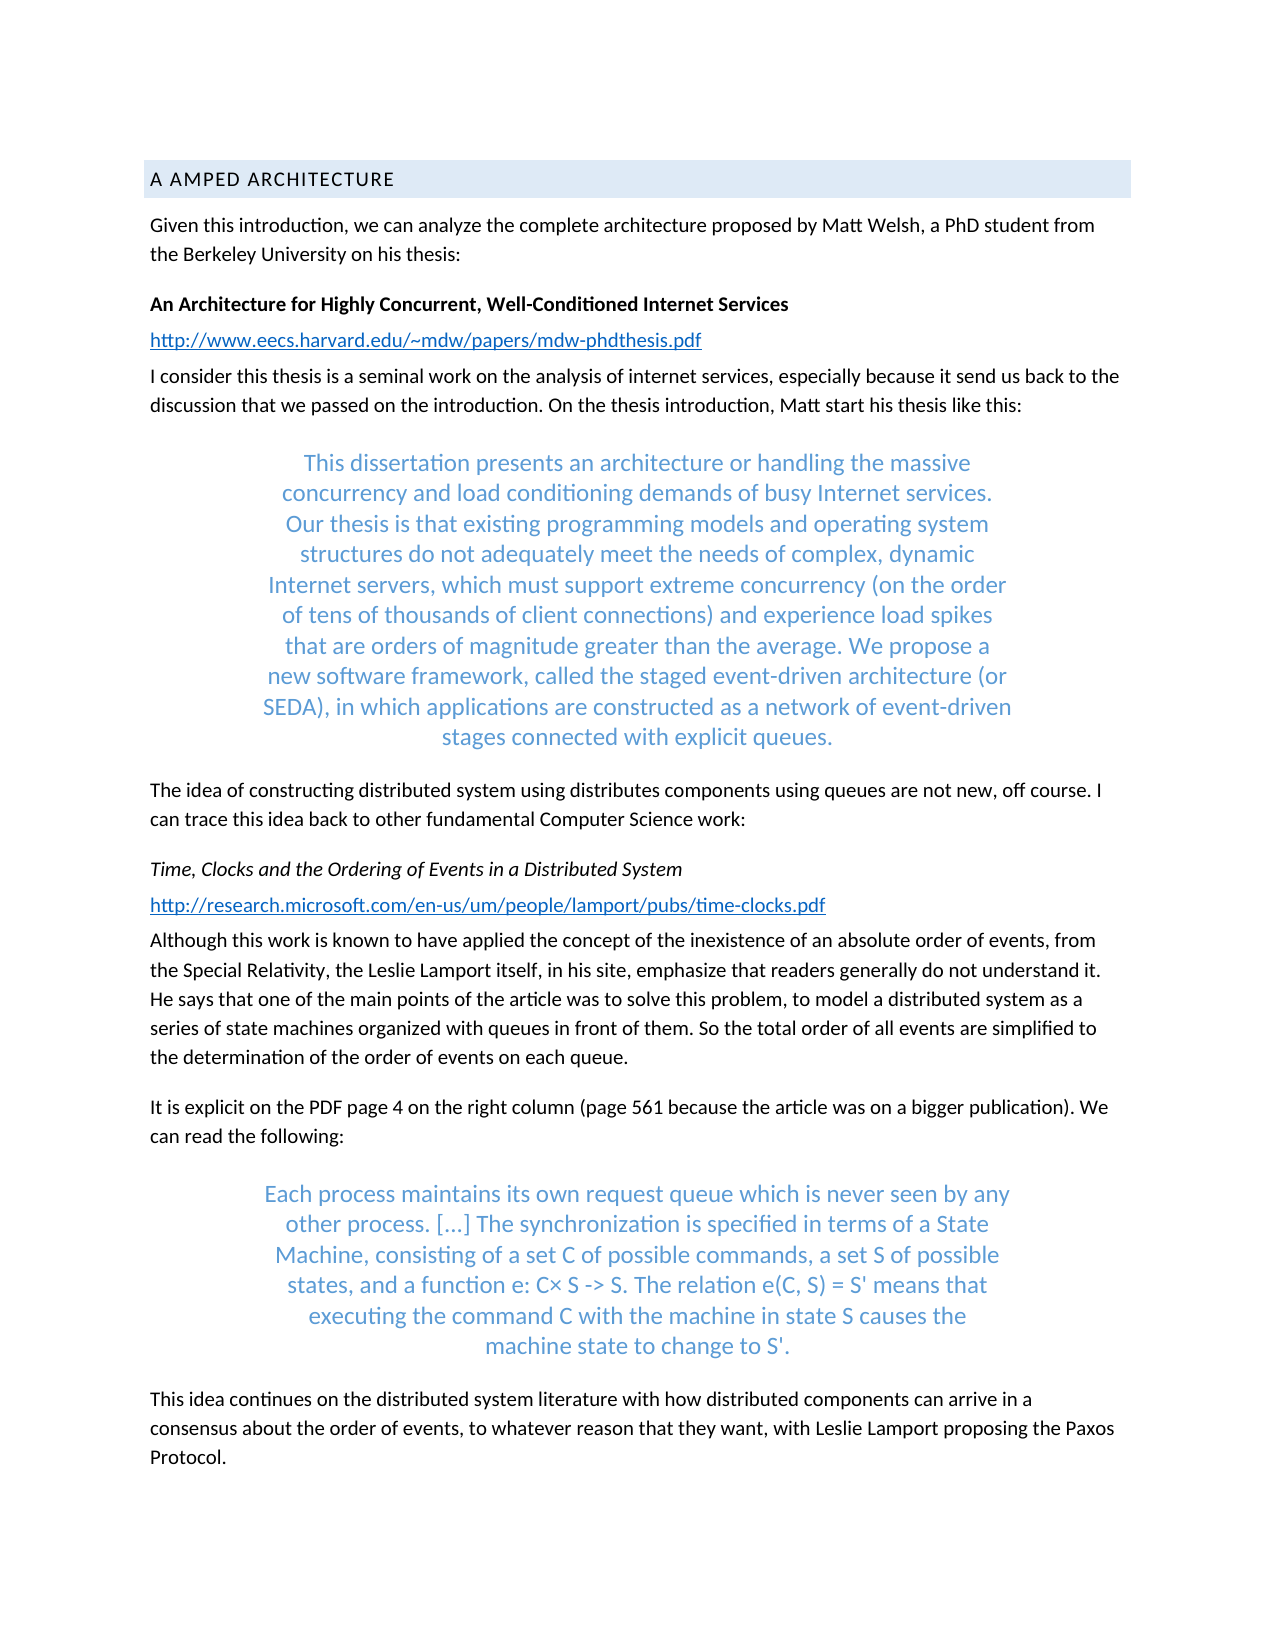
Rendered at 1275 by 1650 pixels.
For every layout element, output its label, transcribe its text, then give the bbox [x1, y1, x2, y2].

text I consider this thesis is a seminal work on the analysis of internet services, especially because it send us back to the discussion that we passed on the introduction. On the thesis introduction, Matt start his thesis like this: [150, 363, 1125, 418]
subtitle A AMPED Architecture [150, 167, 1125, 192]
text http://www.eecs.harvard.edu/~mdw/papers/mdw-phdthesis.pdf [150, 327, 1125, 353]
text Time, Clocks and the Ordering of Events in a Distributed System [150, 856, 1125, 881]
text This dissertation presents an architecture or handling the massive concurrency and load conditioning demands of busy Internet services. Our thesis is that existing programming models and operating system structures do not adequately meet the needs of complex, dynamic Internet servers, which must support extreme concurrency (on the order of tens of thousands of client connections) and experience load spikes that are orders of magnitude greater than the average. We propose a new software framework, called the staged event-driven architecture (or SEDA), in which applications are constructed as a network of event-driven stages connected with explicit queues. [262, 447, 1012, 752]
text This idea continues on the distributed system literature with how distributed components can arrive in a consensus about the order of events, to whatever reason that they want, with Leslie Lamport proposing the Paxos Protocol. [150, 1386, 1125, 1469]
text It is explicit on the PDF page 4 on the right column (page 561 because the article was on a bigger publication). We can read the following: [150, 1094, 1125, 1149]
text An Architecture for Highly Concurrent, Well-Conditioned Internet Services [150, 292, 1125, 317]
text The idea of constructing distributed system using distributes components using queues are not new, off course. I can trace this idea back to other fundamental Computer Science work: [150, 777, 1125, 831]
text Given this introduction, we can analyze the complete architecture proposed by Matt Welsh, a PhD student from the Berkeley University on his thesis: [150, 212, 1125, 267]
text Each process maintains its own request queue which is never seen by any other process. [...] The synchronization is specified in terms of a State Machine, consisting of a set C of possible commands, a set S of possible states, and a function e: C× S -> S. The relation e(C, S) = S' means that executing the command C with the machine in state S causes the machine state to change to S'. [262, 1178, 1012, 1361]
text http://research.microsoft.com/en-us/um/people/lamport/pubs/time-clocks.pdf [150, 892, 1125, 917]
text Although this work is known to have applied the concept of the inexistence of an absolute order of events, from the Special Relativity, the Leslie Lamport itself, in his site, emphasize that readers generally do not understand it. He says that one of the main points of the article was to solve this problem, to model a distributed system as a series of state machines organized with queues in front of them. So the total order of all events are simplified to the determination of the order of events on each queue. [150, 928, 1125, 1070]
